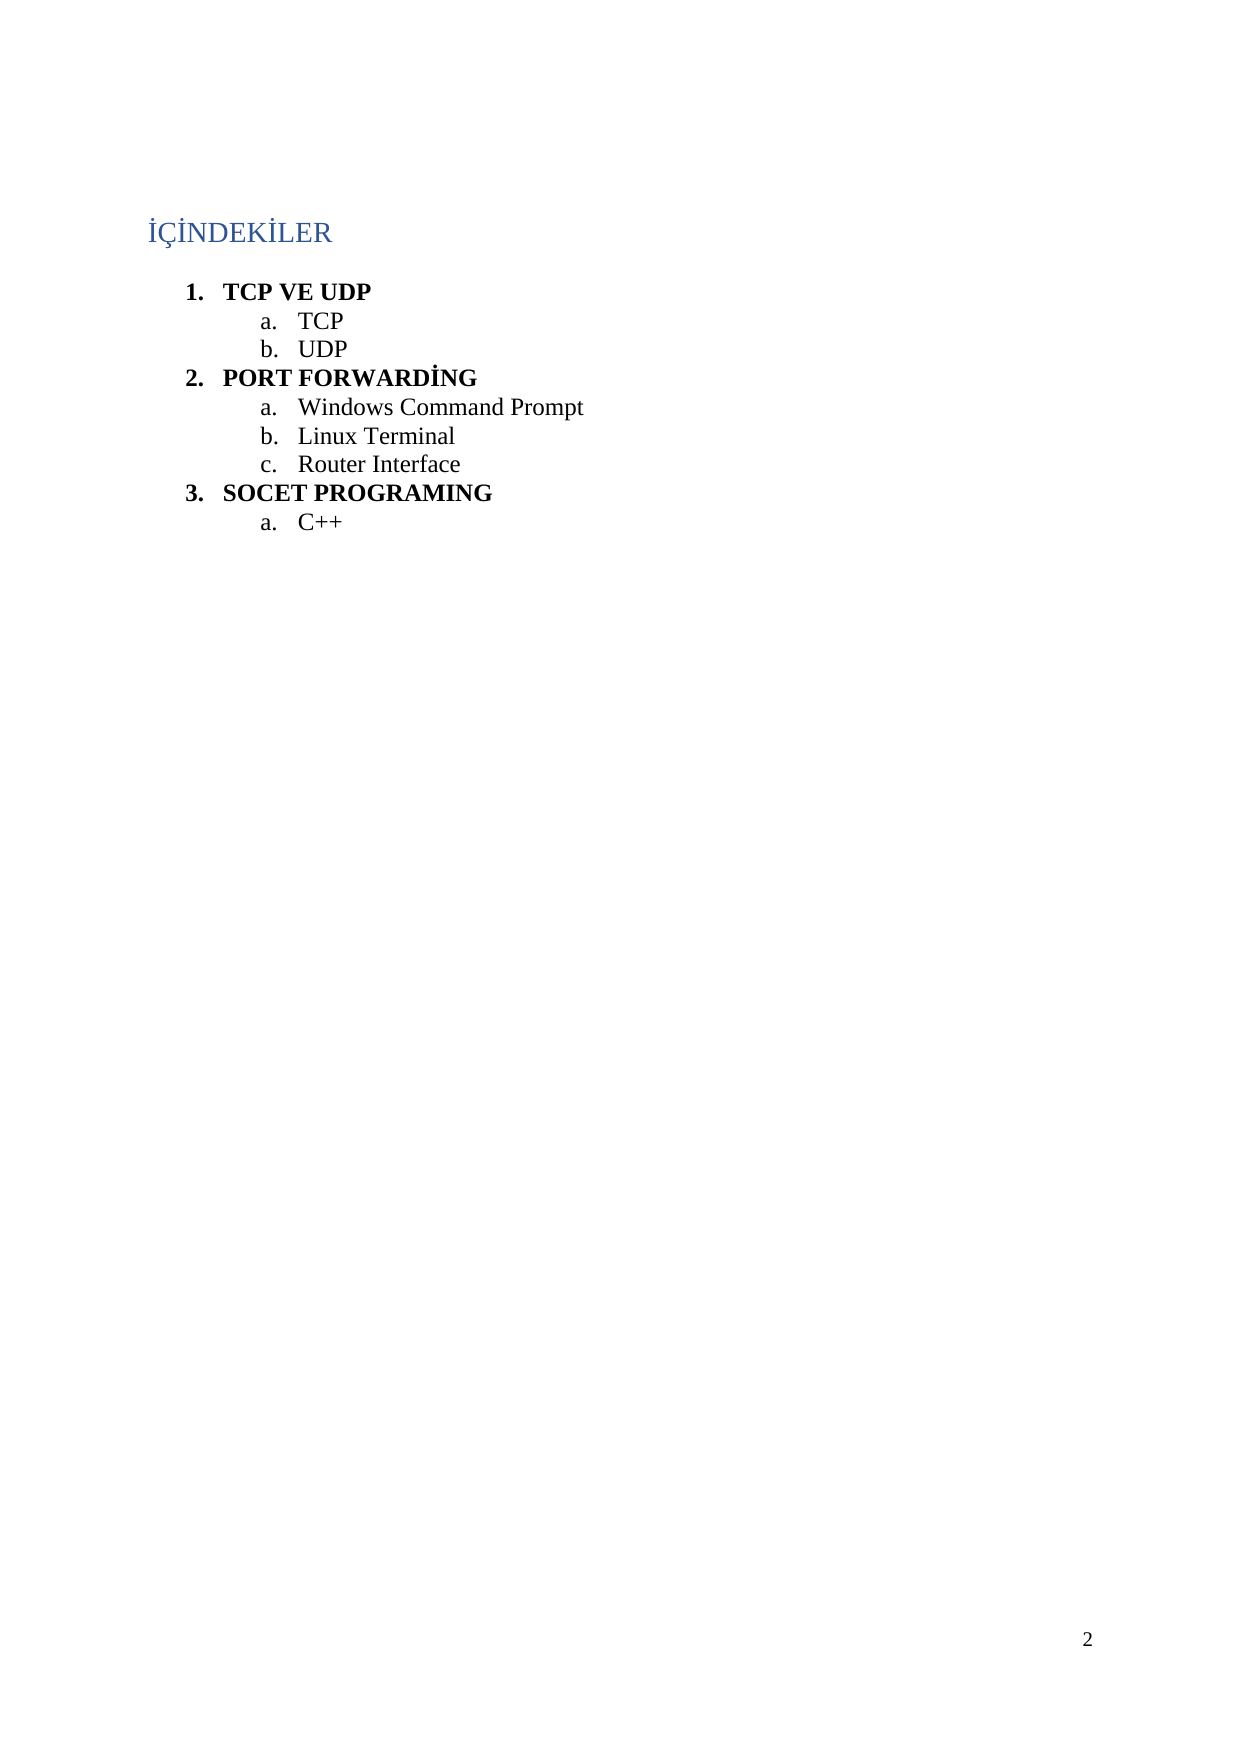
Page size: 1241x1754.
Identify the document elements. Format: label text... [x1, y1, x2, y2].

list TCP VE UDP [185, 277, 1093, 306]
list C++ [260, 507, 1093, 536]
list Router Interface [260, 449, 1093, 478]
list UDP [260, 334, 1093, 363]
list TCP [260, 306, 1093, 334]
text İÇİNDEKİLER [148, 215, 1093, 248]
list Linux Terminal [260, 421, 1093, 449]
list Windows Command Prompt [260, 392, 1093, 421]
list SOCET PROGRAMING [185, 478, 1093, 507]
list PORT FORWARDİNG [185, 363, 1093, 392]
